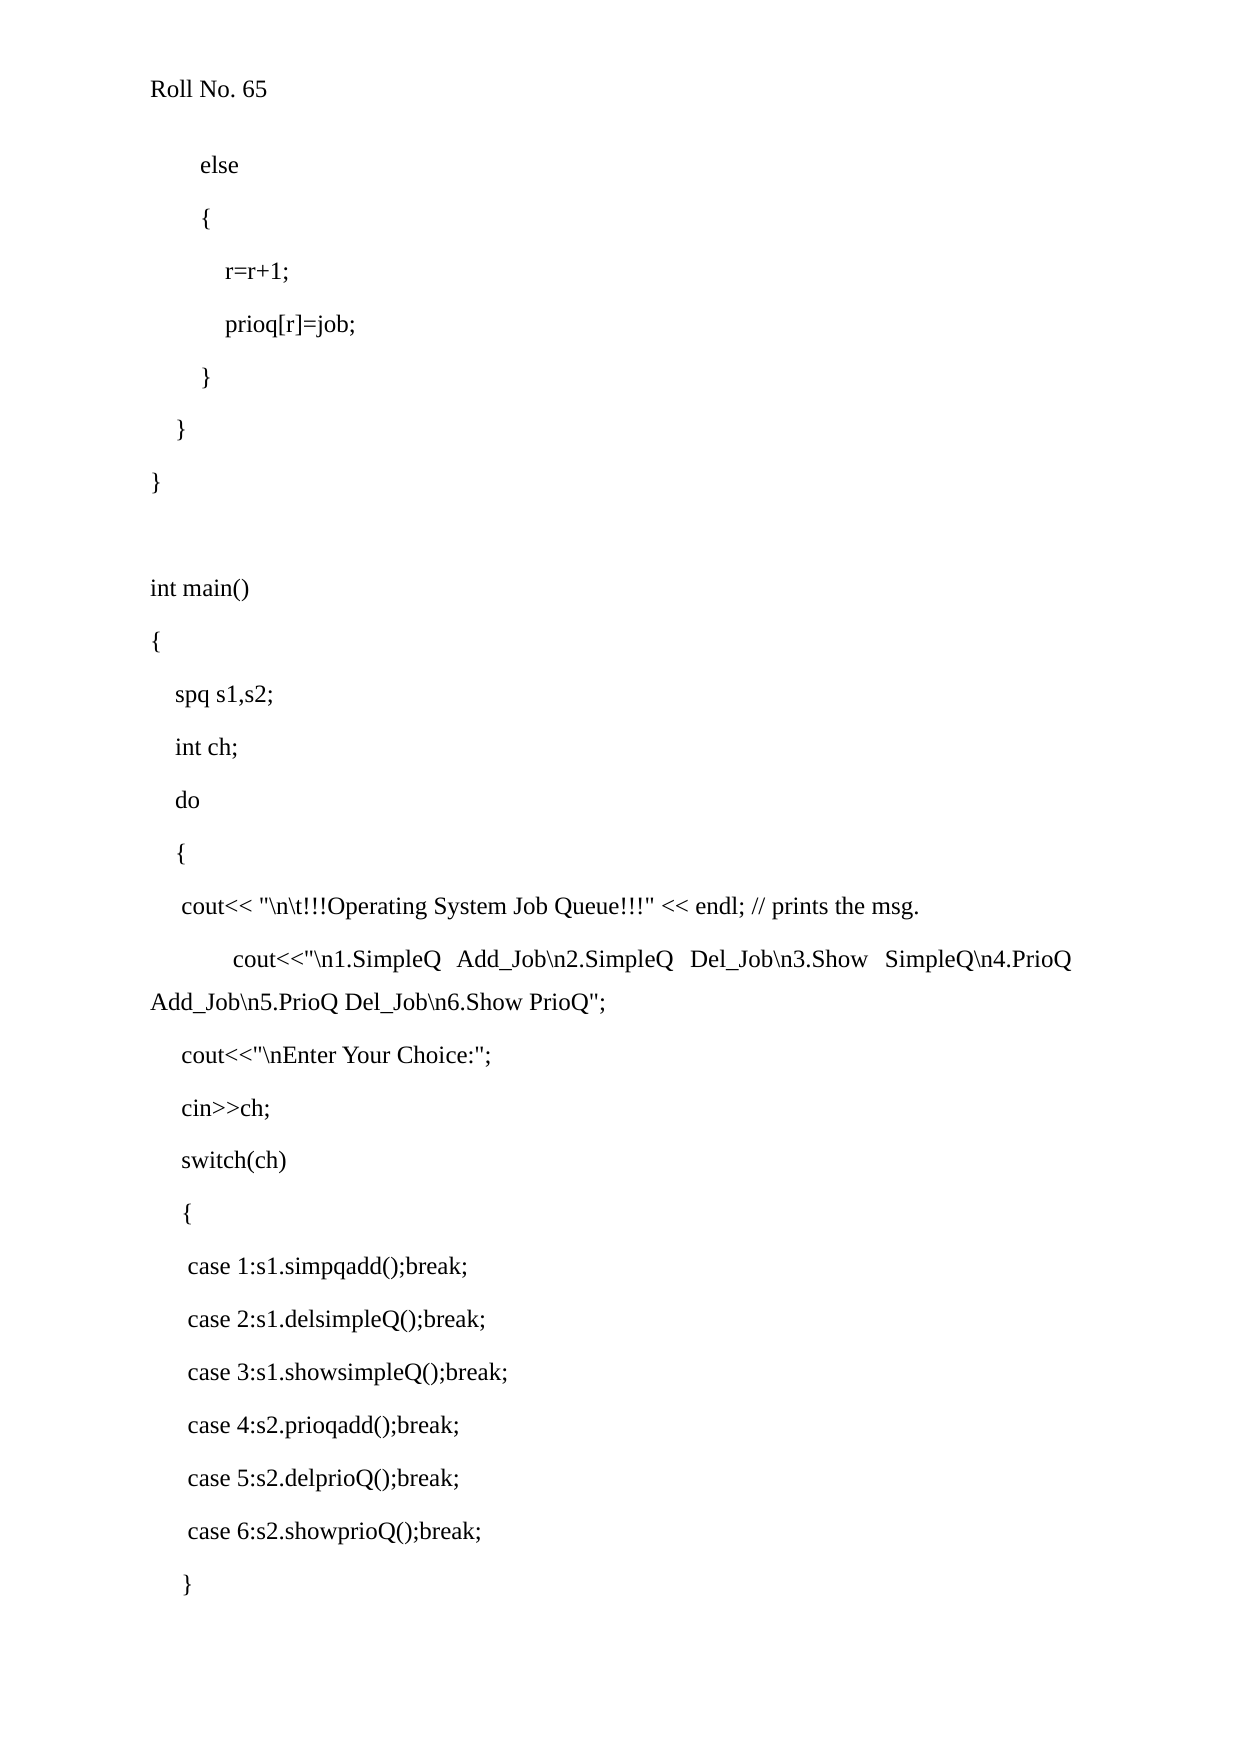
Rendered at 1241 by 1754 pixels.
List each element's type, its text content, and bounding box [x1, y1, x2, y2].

text cout<<"\nEnter Your Choice:"; [150, 1040, 1072, 1068]
text spq s1,s2; [150, 679, 1072, 708]
text } [150, 467, 1072, 496]
text { [150, 626, 1072, 655]
text switch(ch) [150, 1146, 1072, 1174]
text } [150, 1569, 1072, 1598]
text do [150, 785, 1072, 814]
text else [150, 150, 1072, 179]
text case 4:s2.prioqadd();break; [150, 1410, 1072, 1439]
text case 5:s2.delprioQ();break; [150, 1463, 1072, 1492]
text { [150, 838, 1072, 867]
text case 3:s1.showsimpleQ();break; [150, 1357, 1072, 1386]
text case 2:s1.delsimpleQ();break; [150, 1304, 1072, 1333]
text case 6:s2.showprioQ();break; [150, 1516, 1072, 1545]
text r=r+1; [150, 256, 1072, 284]
text cin>>ch; [150, 1093, 1072, 1121]
text int ch; [150, 732, 1072, 761]
text } [150, 362, 1072, 390]
text } [150, 414, 1072, 443]
text prioq[r]=job; [150, 309, 1072, 337]
text { [150, 1198, 1072, 1227]
text cout<< "\n\t!!!Operating System Job Queue!!!" << endl; // prints the msg. [150, 891, 1072, 919]
text cout<<"\n1.SimpleQ Add_Job\n2.SimpleQ Del_Job\n3.Show SimpleQ\n4.PrioQ Add_Job\n5.PrioQ Del_Job\n6.Show PrioQ"; [150, 944, 1072, 1016]
text { [150, 203, 1072, 232]
text int main() [150, 573, 1072, 602]
text case 1:s1.simpqadd();break; [150, 1251, 1072, 1280]
